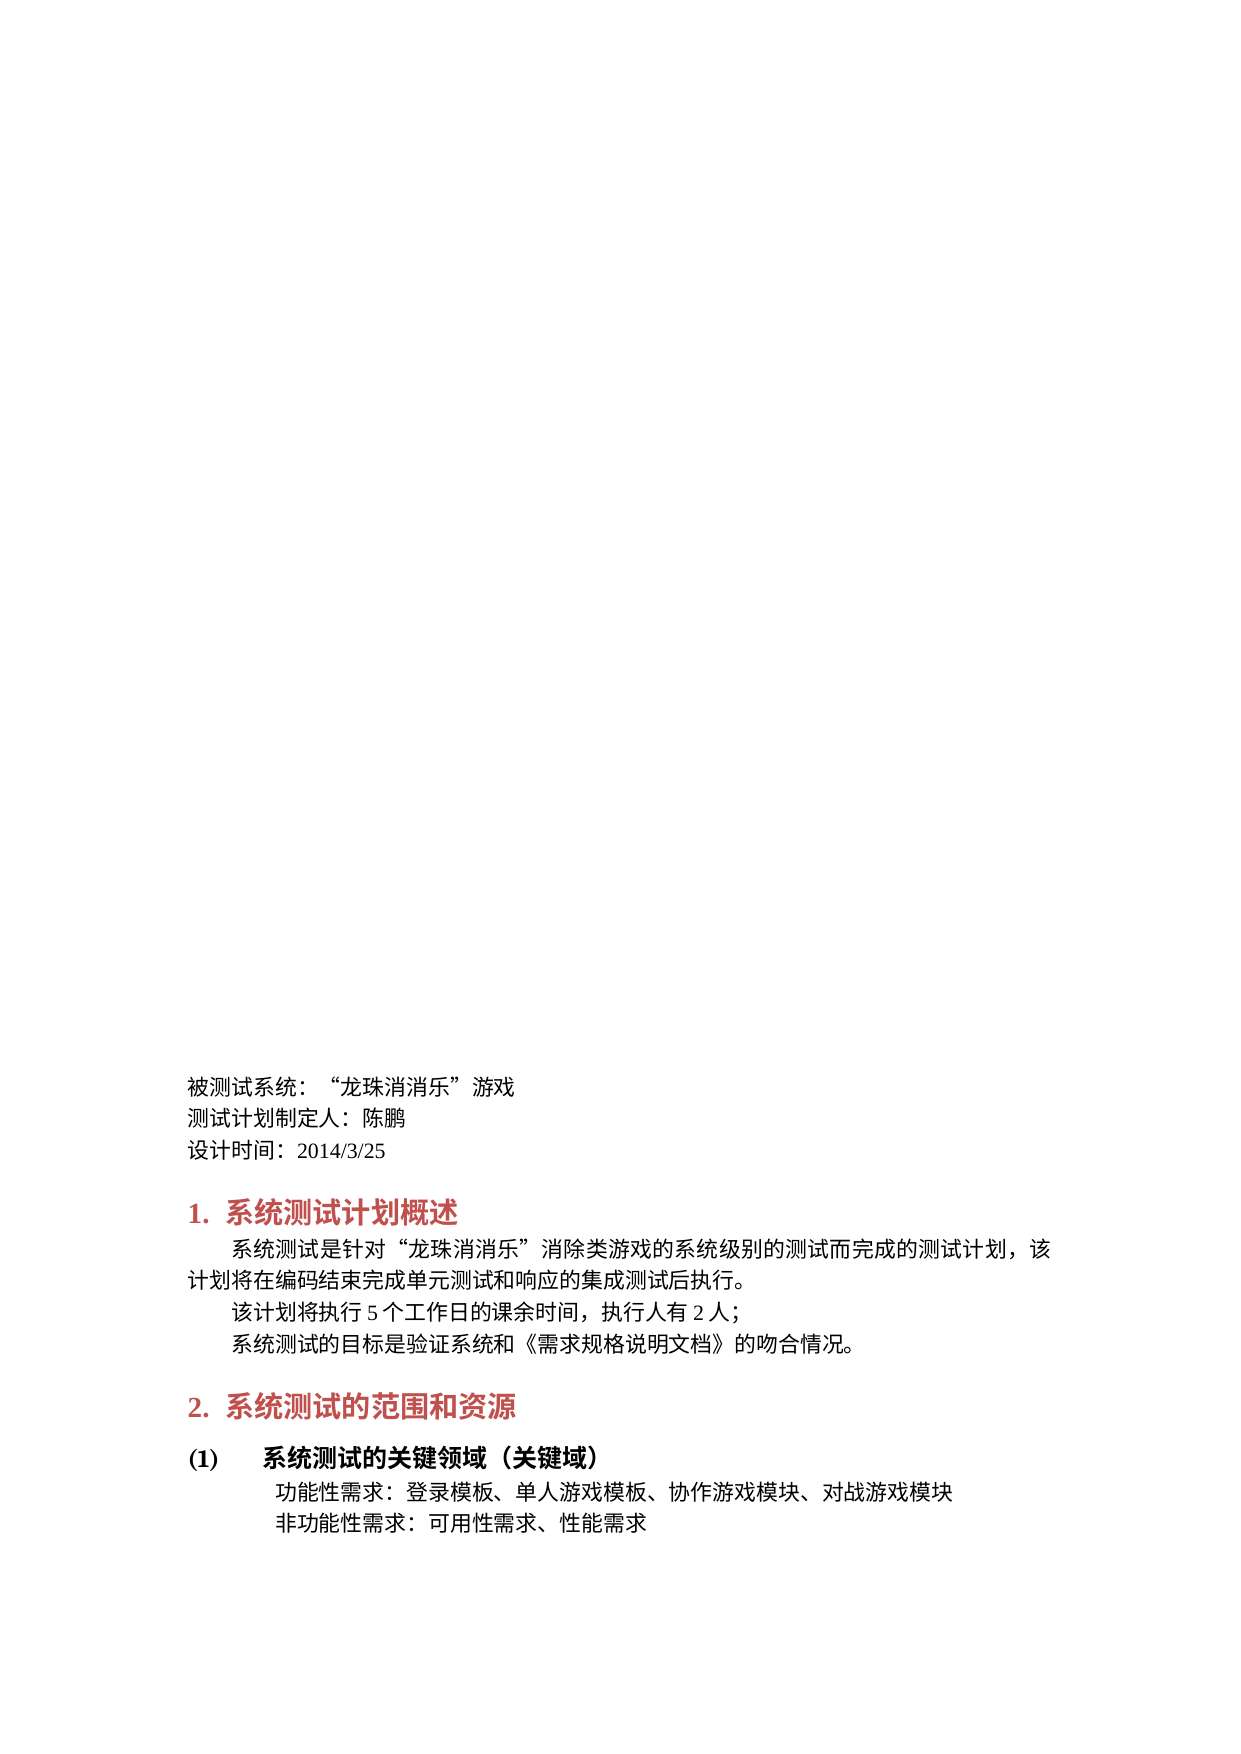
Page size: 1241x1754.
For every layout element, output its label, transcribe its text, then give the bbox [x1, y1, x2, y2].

text 被测试系统：“龙珠消消乐”游戏 [187, 1069, 1053, 1101]
text 非功能性需求：可用性需求、性能需求 [231, 1506, 1053, 1538]
subtitle 系统测试计划概述 [187, 1189, 1053, 1232]
text 系统测试的目标是验证系统和《需求规格说明文档》的吻合情况。 [187, 1327, 1053, 1358]
text 系统测试是针对“龙珠消消乐”消除类游戏的系统级别的测试而完成的测试计划，该计划将在编码结束完成单元测试和响应的集成测试后执行。 [187, 1232, 1053, 1295]
subtitle 系统测试的关键领域（关键域） [187, 1438, 1053, 1474]
text 该计划将执行5个工作日的课余时间，执行人有2人； [187, 1295, 1053, 1327]
text 设计时间：2014/3/25 [187, 1133, 1053, 1164]
text 功能性需求：登录模板、单人游戏模板、协作游戏模块、对战游戏模块 [231, 1474, 1053, 1506]
subtitle 系统测试的范围和资源 [187, 1383, 1053, 1426]
text 测试计划制定人：陈鹏 [187, 1101, 1053, 1133]
